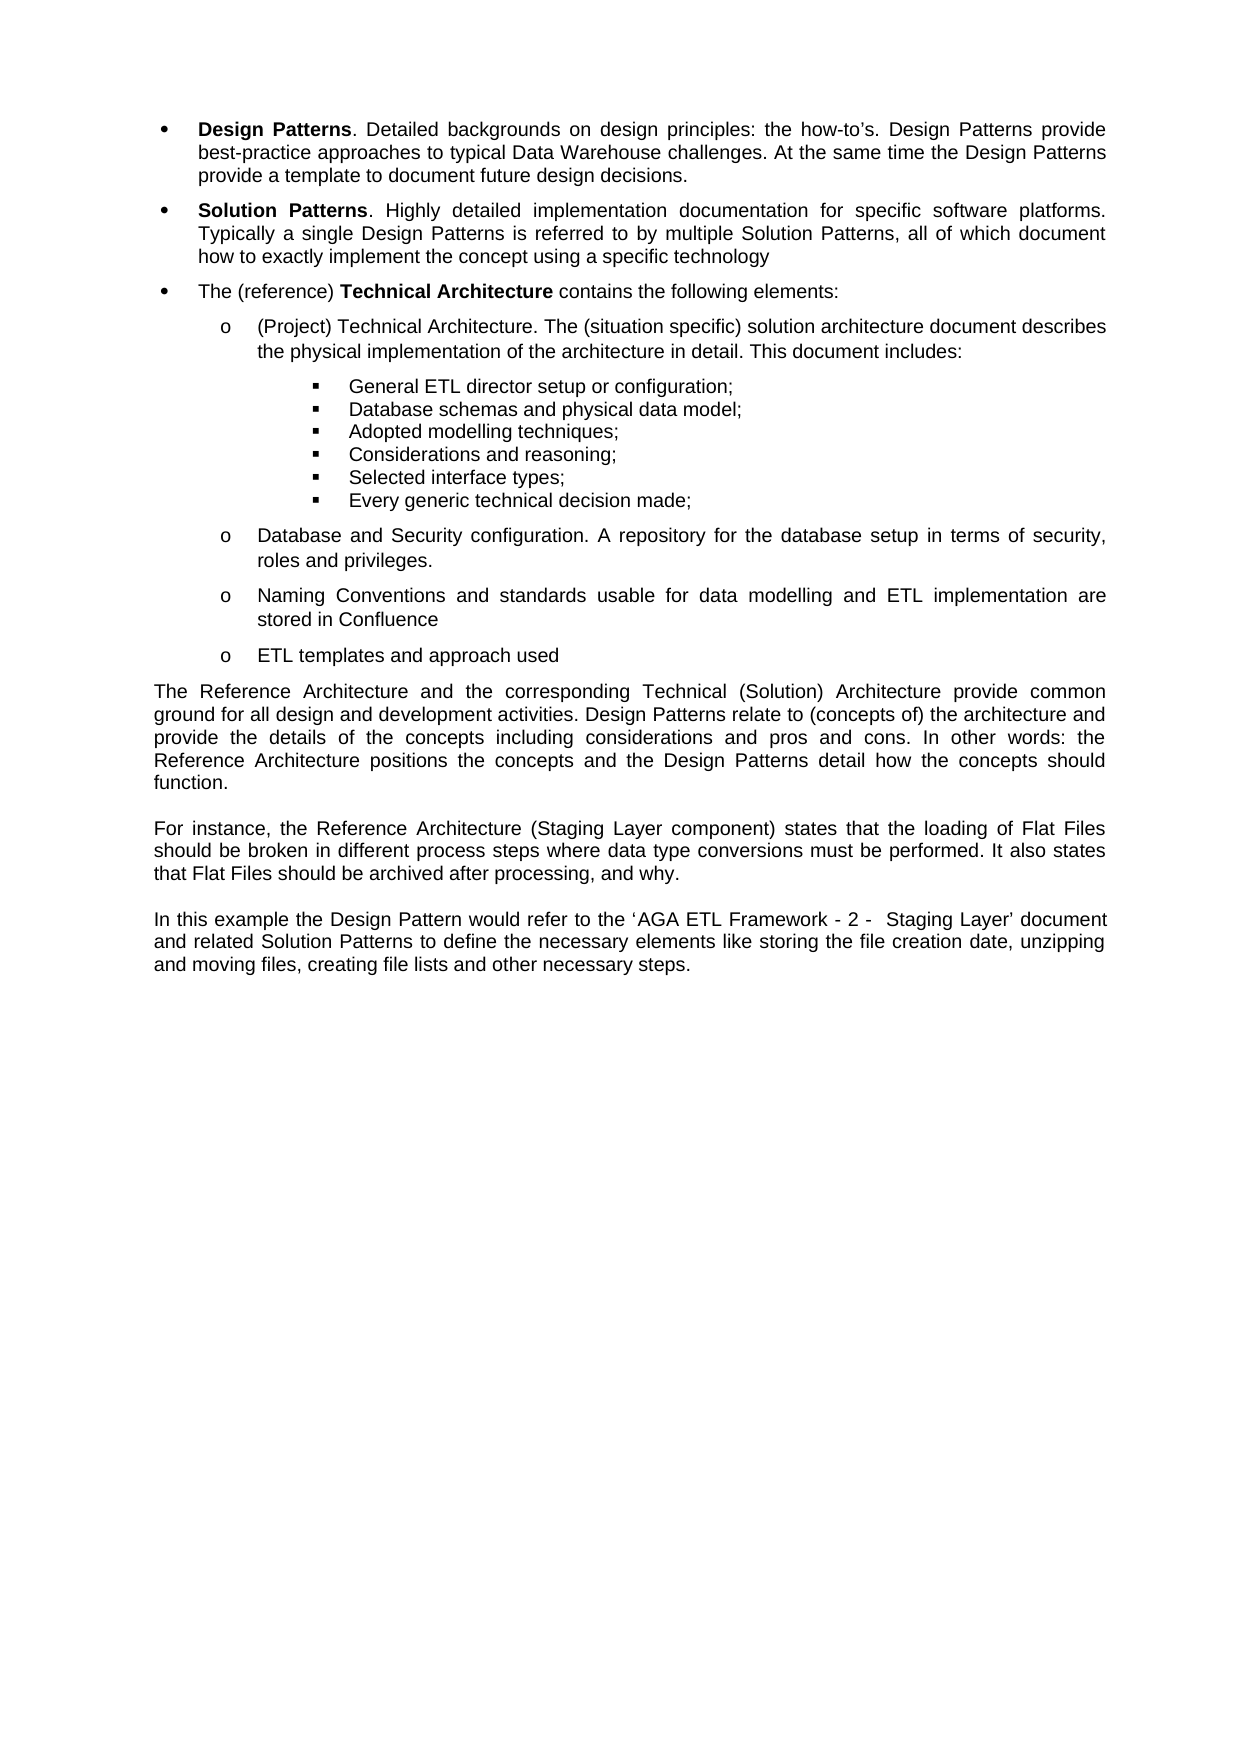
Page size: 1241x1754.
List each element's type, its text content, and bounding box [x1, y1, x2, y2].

text For instance, the Reference Architecture (Staging Layer component) states that the loading of Flat Files should be broken in different process steps where data type conversions must be performed. It also states that Flat Files should be archived after processing, and why. [153, 817, 1107, 885]
list Database and Security configuration. A repository for the database setup in terms of security, roles and privileges. [219, 524, 1107, 571]
text In this example the Design Pattern would refer to the ‘AGA ETL Framework - 2 - Staging Layer’ document and related Solution Patterns to define the necessary elements like storing the file creation date, unzipping and moving files, creating file lists and other necessary steps. [153, 907, 1107, 976]
list ETL templates and approach used [219, 643, 1107, 668]
text The Reference Architecture and the corresponding Technical (Solution) Architecture provide common ground for all design and development activities. Design Patterns relate to (concepts of) the architecture and provide the details of the concepts including considerations and pros and cons. In other words: the Reference Architecture positions the concepts and the Design Patterns detail how the concepts should function. [153, 680, 1107, 794]
list General ETL director setup or configuration; [311, 375, 1107, 397]
list Considerations and reasoning; [311, 443, 1107, 466]
list Every generic technical decision made; [311, 489, 1107, 512]
list Naming Conventions and standards usable for data modelling and ETL implementation are stored in Confluence [219, 584, 1107, 631]
list Adopted modelling techniques; [311, 420, 1107, 443]
list Solution Patterns. Highly detailed implementation documentation for specific software platforms. Typically a single Design Patterns is referred to by multiple Solution Patterns, all of which document how to exactly implement the concept using a specific technology [161, 199, 1107, 267]
list Selected interface types; [311, 466, 1107, 489]
list The (reference) Technical Architecture contains the following elements: [161, 280, 1107, 302]
list Design Patterns. Detailed backgrounds on design principles: the how-to’s. Design Patterns provide best-practice approaches to typical Data Warehouse challenges. At the same time the Design Patterns provide a template to document future design decisions. [161, 118, 1107, 186]
list (Project) Technical Architecture. The (situation specific) solution architecture document describes the physical implementation of the architecture in detail. This document includes: [219, 315, 1107, 362]
list Database schemas and physical data model; [311, 397, 1107, 420]
